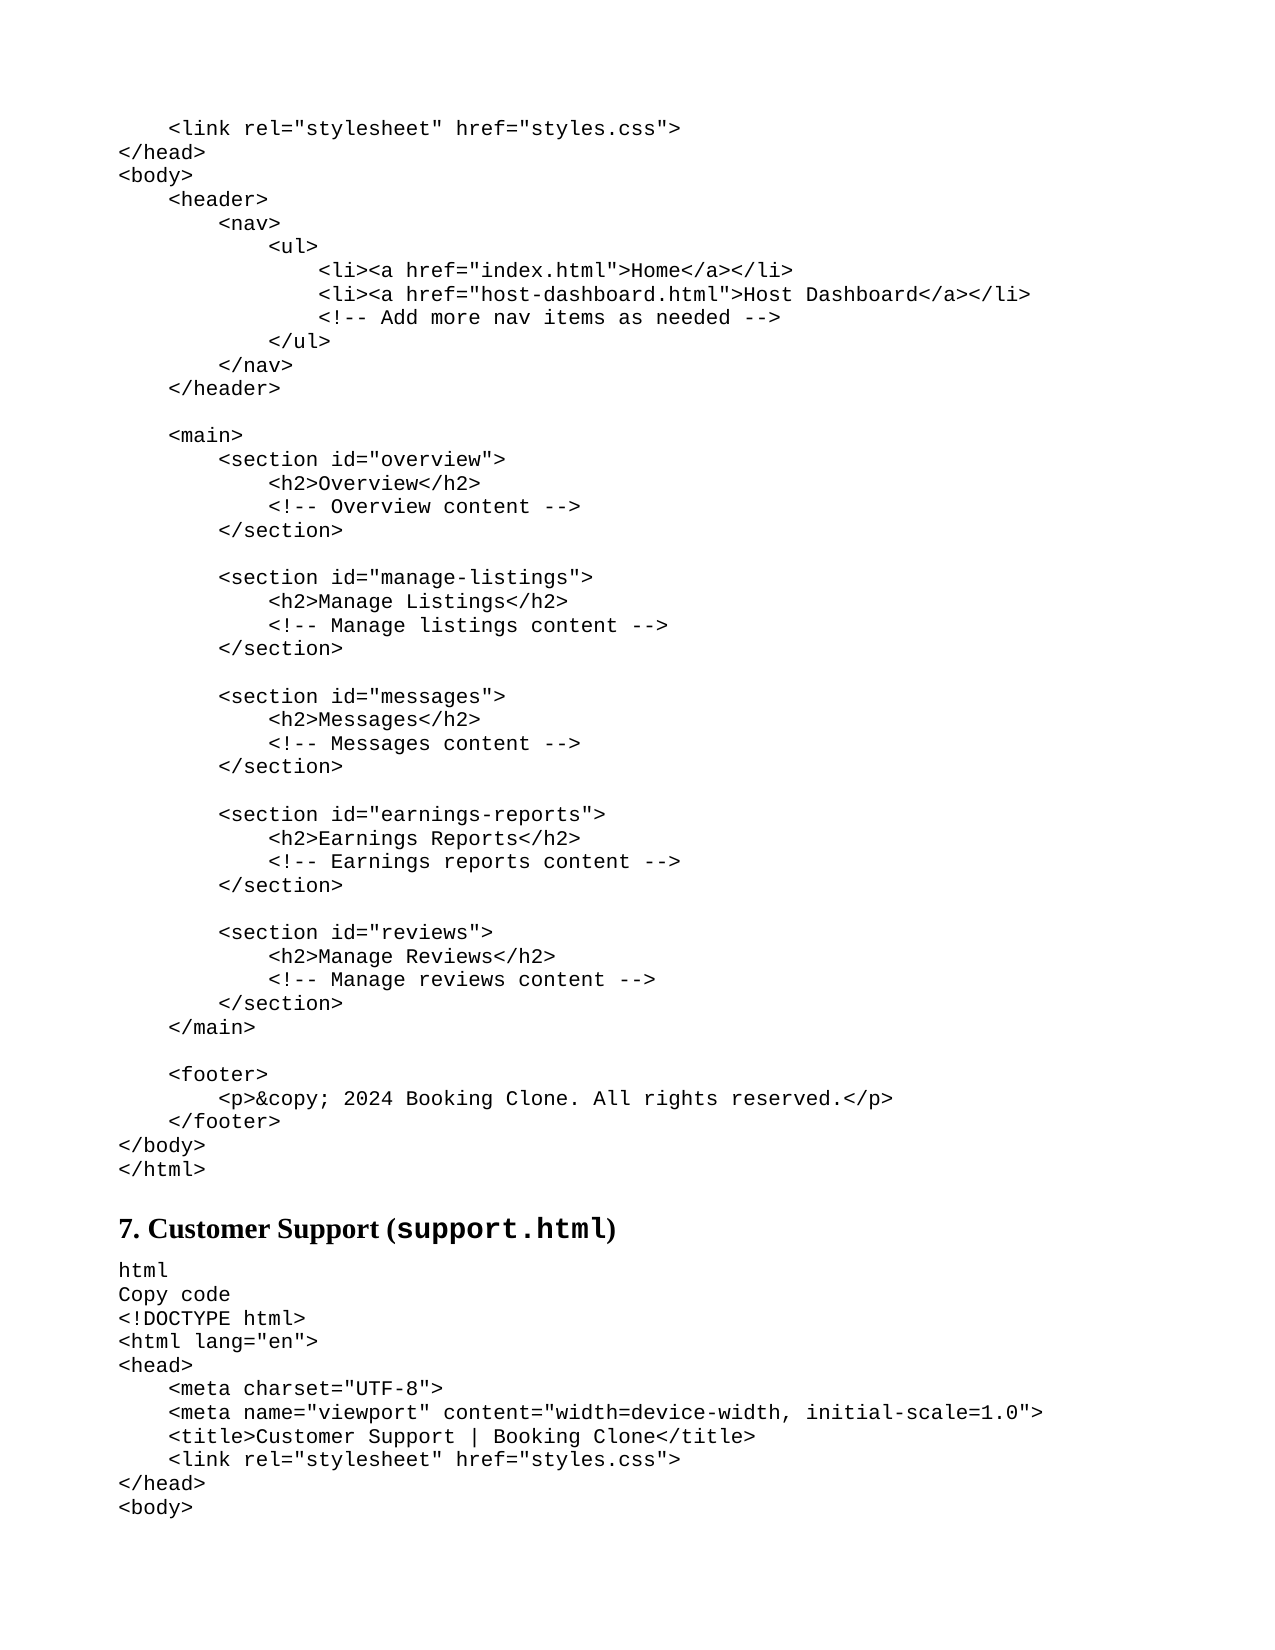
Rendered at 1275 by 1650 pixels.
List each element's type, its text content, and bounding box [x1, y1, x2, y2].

text <h2>Overview</h2> [118, 473, 1157, 496]
text <meta charset="UTF-8"> [118, 1378, 1157, 1402]
text <h2>Messages</h2> [118, 709, 1157, 733]
text </head> [118, 1473, 1157, 1497]
text <!-- Manage reviews content --> [118, 969, 1157, 993]
text <body> [118, 1497, 1157, 1520]
text </section> [118, 993, 1157, 1017]
text </section> [118, 757, 1157, 780]
text <ul> [118, 236, 1157, 260]
text <html lang="en"> [118, 1331, 1157, 1355]
text <footer> [118, 1064, 1157, 1088]
text </nav> [118, 354, 1157, 378]
text <section id="manage-listings"> [118, 567, 1157, 591]
text <head> [118, 1355, 1157, 1378]
text <p>&copy; 2024 Booking Clone. All rights reserved.</p> [118, 1088, 1157, 1111]
text </footer> [118, 1111, 1157, 1135]
text <link rel="stylesheet" href="styles.css"> [118, 1449, 1157, 1473]
text </ul> [118, 331, 1157, 354]
text </section> [118, 638, 1157, 662]
text <li><a href="index.html">Home</a></li> [118, 260, 1157, 284]
text Copy code [118, 1284, 1157, 1307]
text <link rel="stylesheet" href="styles.css"> [118, 118, 1157, 142]
text <h2>Manage Listings</h2> [118, 591, 1157, 615]
text <h2>Earnings Reports</h2> [118, 827, 1157, 851]
text <section id="reviews"> [118, 922, 1157, 946]
text <!DOCTYPE html> [118, 1307, 1157, 1331]
text <meta name="viewport" content="width=device-width, initial-scale=1.0"> [118, 1402, 1157, 1426]
text html [118, 1260, 1157, 1284]
text </body> [118, 1135, 1157, 1158]
text <header> [118, 189, 1157, 213]
text <!-- Overview content --> [118, 496, 1157, 520]
text </head> [118, 142, 1157, 165]
text <li><a href="host-dashboard.html">Host Dashboard</a></li> [118, 284, 1157, 307]
text </section> [118, 875, 1157, 898]
text <main> [118, 426, 1157, 449]
text <!-- Messages content --> [118, 733, 1157, 757]
text <!-- Manage listings content --> [118, 615, 1157, 638]
text <nav> [118, 213, 1157, 236]
text </html> [118, 1158, 1157, 1182]
text <!-- Add more nav items as needed --> [118, 307, 1157, 331]
text <section id="messages"> [118, 686, 1157, 709]
text <h2>Manage Reviews</h2> [118, 946, 1157, 969]
text <body> [118, 165, 1157, 189]
text <!-- Earnings reports content --> [118, 851, 1157, 875]
text </header> [118, 378, 1157, 402]
text </section> [118, 520, 1157, 544]
text <section id="earnings-reports"> [118, 804, 1157, 827]
text <section id="overview"> [118, 449, 1157, 473]
text <title>Customer Support | Booking Clone</title> [118, 1426, 1157, 1449]
subtitle 7. Customer Support (support.html) [118, 1212, 1157, 1248]
text </main> [118, 1017, 1157, 1040]
